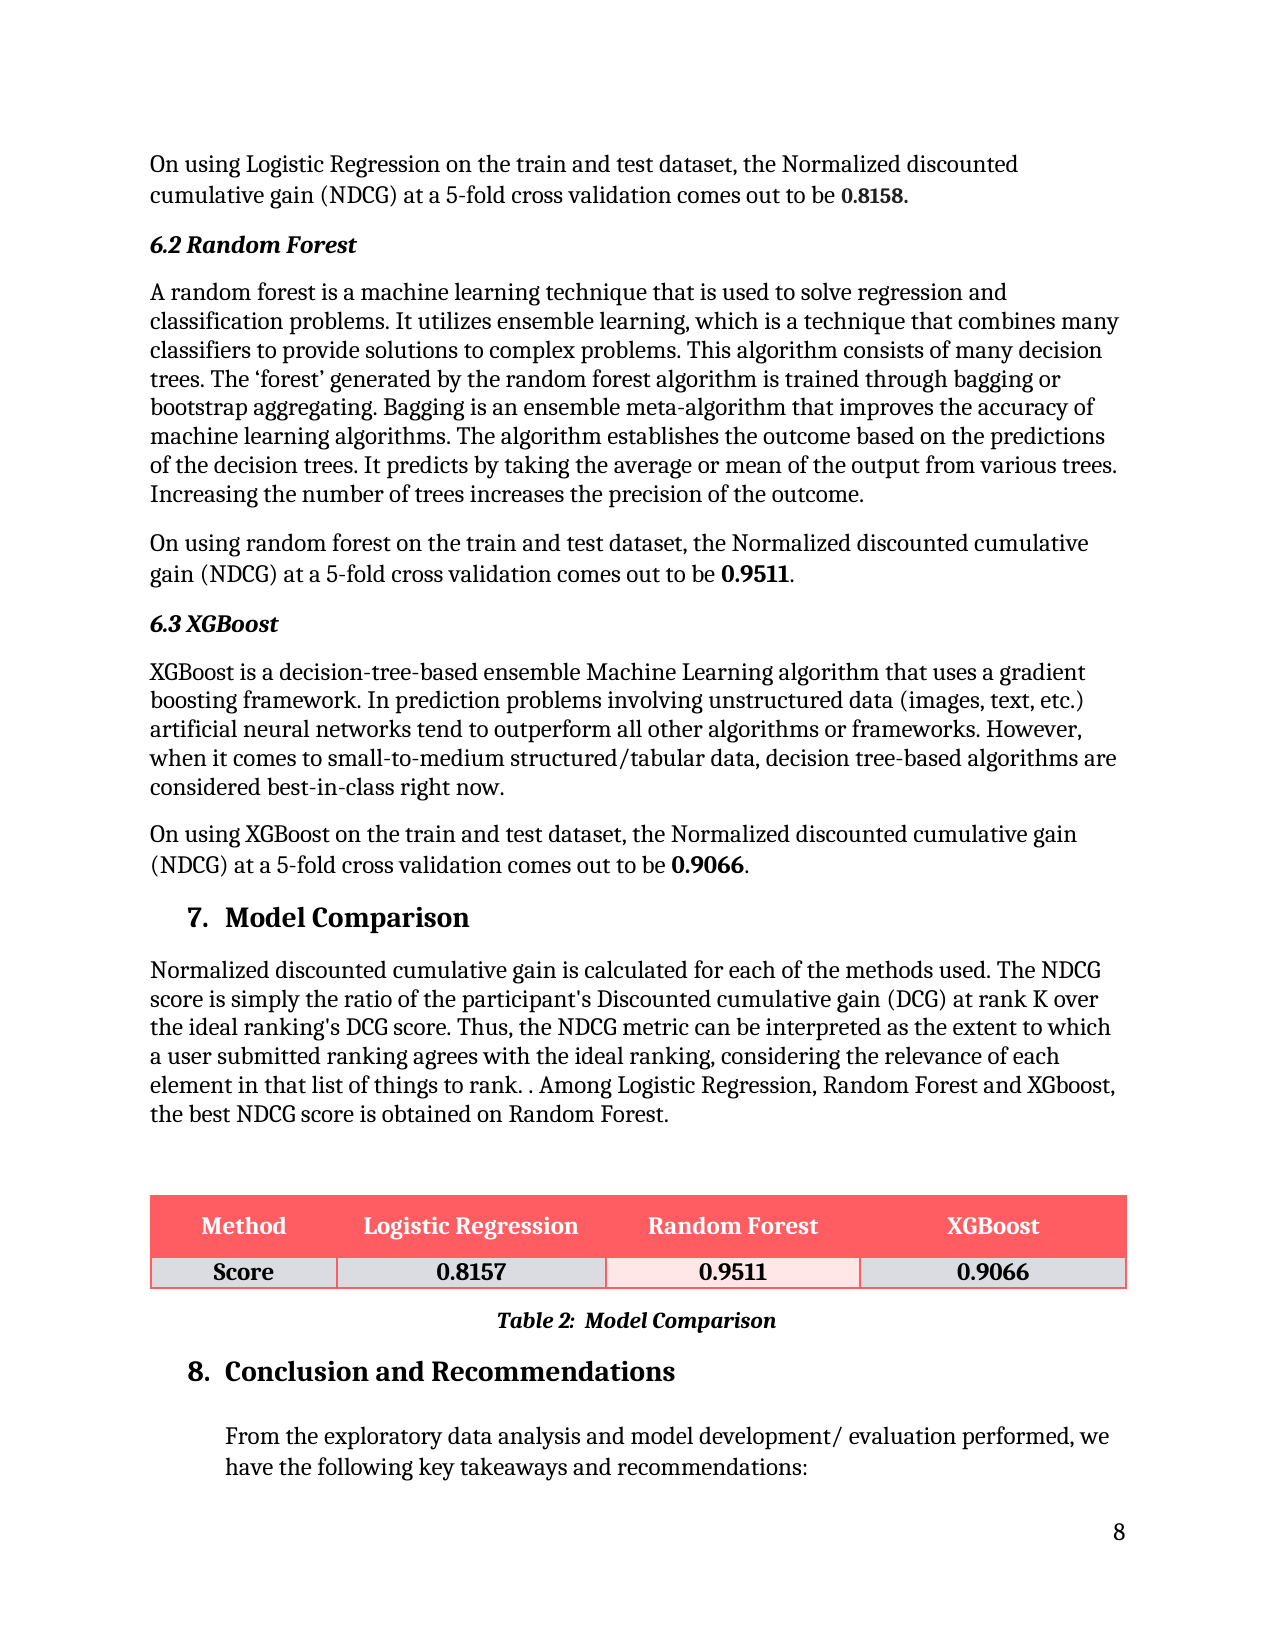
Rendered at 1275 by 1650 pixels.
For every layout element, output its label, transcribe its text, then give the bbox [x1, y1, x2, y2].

text Normalized discounted cumulative gain is calculated for each of the methods used. The NDCG score is simply the ratio of the participant's Discounted cumulative gain (DCG) at rank K over the ideal ranking's DCG score. Thus, the NDCG metric can be interpreted as the extent to which a user submitted ranking agrees with the ideal ranking, considering the relevance of each element in that list of things to rank. . Among Logistic Regression, Random Forest and XGboost, the best NDCG score is obtained on Random Forest. [150, 956, 1125, 1128]
table_cell 0.9511 [607, 1258, 859, 1287]
table_header XGBoost [861, 1197, 1125, 1255]
table_header Method [152, 1197, 336, 1255]
text On using XGBoost on the train and test dataset, the Normalized discounted cumulative gain (NDCG) at a 5-fold cross validation comes out to be 0.9066. [150, 820, 1125, 880]
table_cell Score [152, 1258, 336, 1287]
text 6.2 Random Forest [150, 231, 1125, 259]
table_header Random Forest [607, 1197, 859, 1255]
text 6.3 XGBoost [150, 610, 1125, 639]
table_header Logistic Regression [338, 1197, 605, 1255]
text A random forest is a machine learning technique that is used to solve regression and classification problems. It utilizes ensemble learning, which is a technique that combines many classifiers to provide solutions to complex problems. This algorithm consists of many decision trees. The ‘forest’ generated by the random forest algorithm is trained through bagging or bootstrap aggregating. Bagging is an ensemble meta-algorithm that improves the accuracy of machine learning algorithms. The algorithm establishes the outcome based on the predictions of the decision trees. It predicts by taking the average or mean of the output from various trees. Increasing the number of trees increases the precision of the outcome. [150, 278, 1125, 508]
text XGBoost is a decision-tree-based ensemble Machine Learning algorithm that uses a gradient boosting framework. In prediction problems involving unstructured data (images, text, etc.) artificial neural networks tend to outperform all other algorithms or frameworks. However, when it comes to small-to-medium structured/tabular data, decision tree-based algorithms are considered best-in-class right now. [150, 657, 1125, 801]
text On using random forest on the train and test dataset, the Normalized discounted cumulative gain (NDCG) at a 5-fold cross validation comes out to be 0.9511. [150, 529, 1125, 589]
list Conclusion and Recommendations From the exploratory data analysis and model development/ evaluation performed, we have the following key takeaways and recommendations: [187, 1355, 1125, 1482]
text Table 2: Model Comparison [150, 1308, 1125, 1334]
list Model Comparison [187, 901, 1125, 934]
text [150, 150, 1125, 210]
table_cell 0.8157 [338, 1258, 605, 1287]
table_cell 0.9066 [861, 1258, 1125, 1287]
